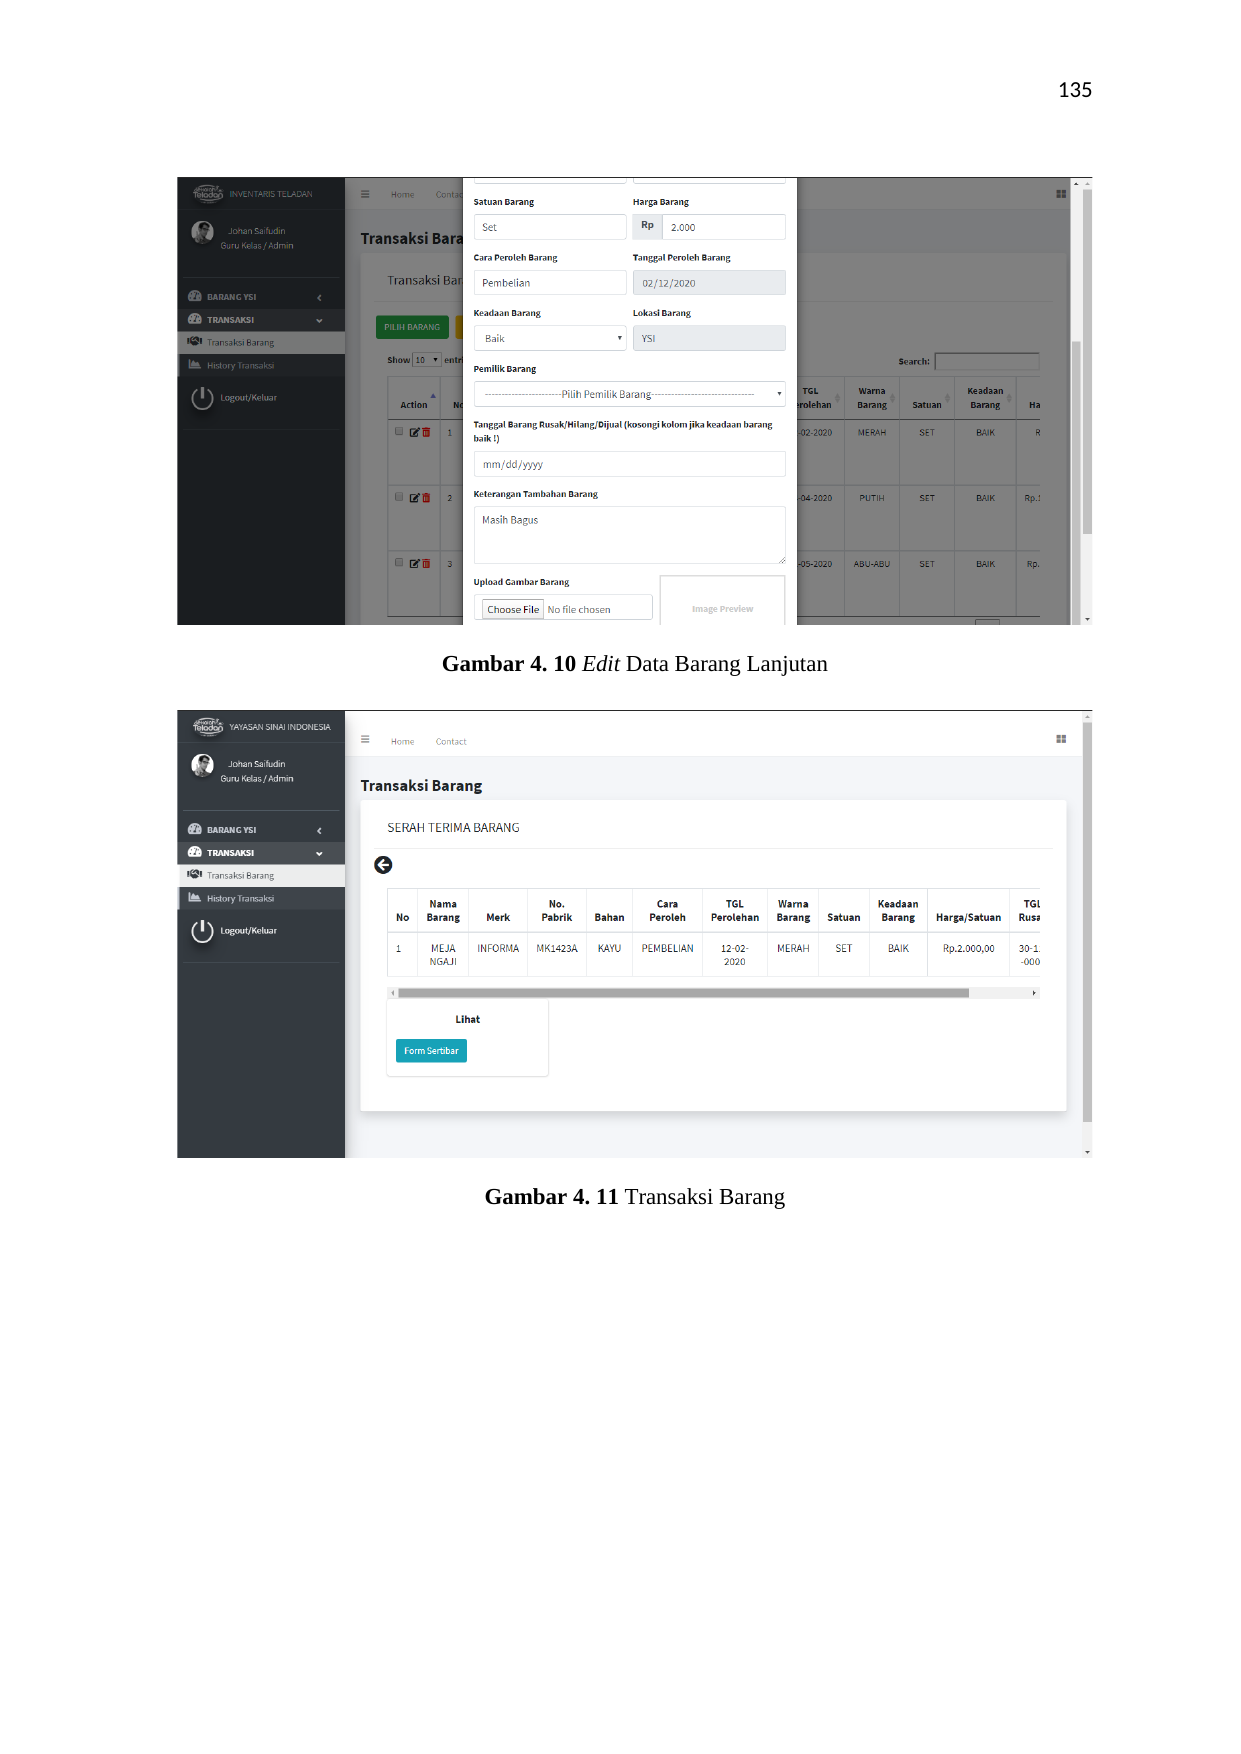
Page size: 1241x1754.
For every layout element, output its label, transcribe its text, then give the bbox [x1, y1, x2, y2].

picture [177, 177, 1093, 625]
picture [177, 710, 1093, 1158]
text Gambar 4. 10 Edit Data Barang Lanjutan [177, 650, 1092, 676]
text Gambar 4. 11 Transaksi Barang [177, 1183, 1092, 1209]
